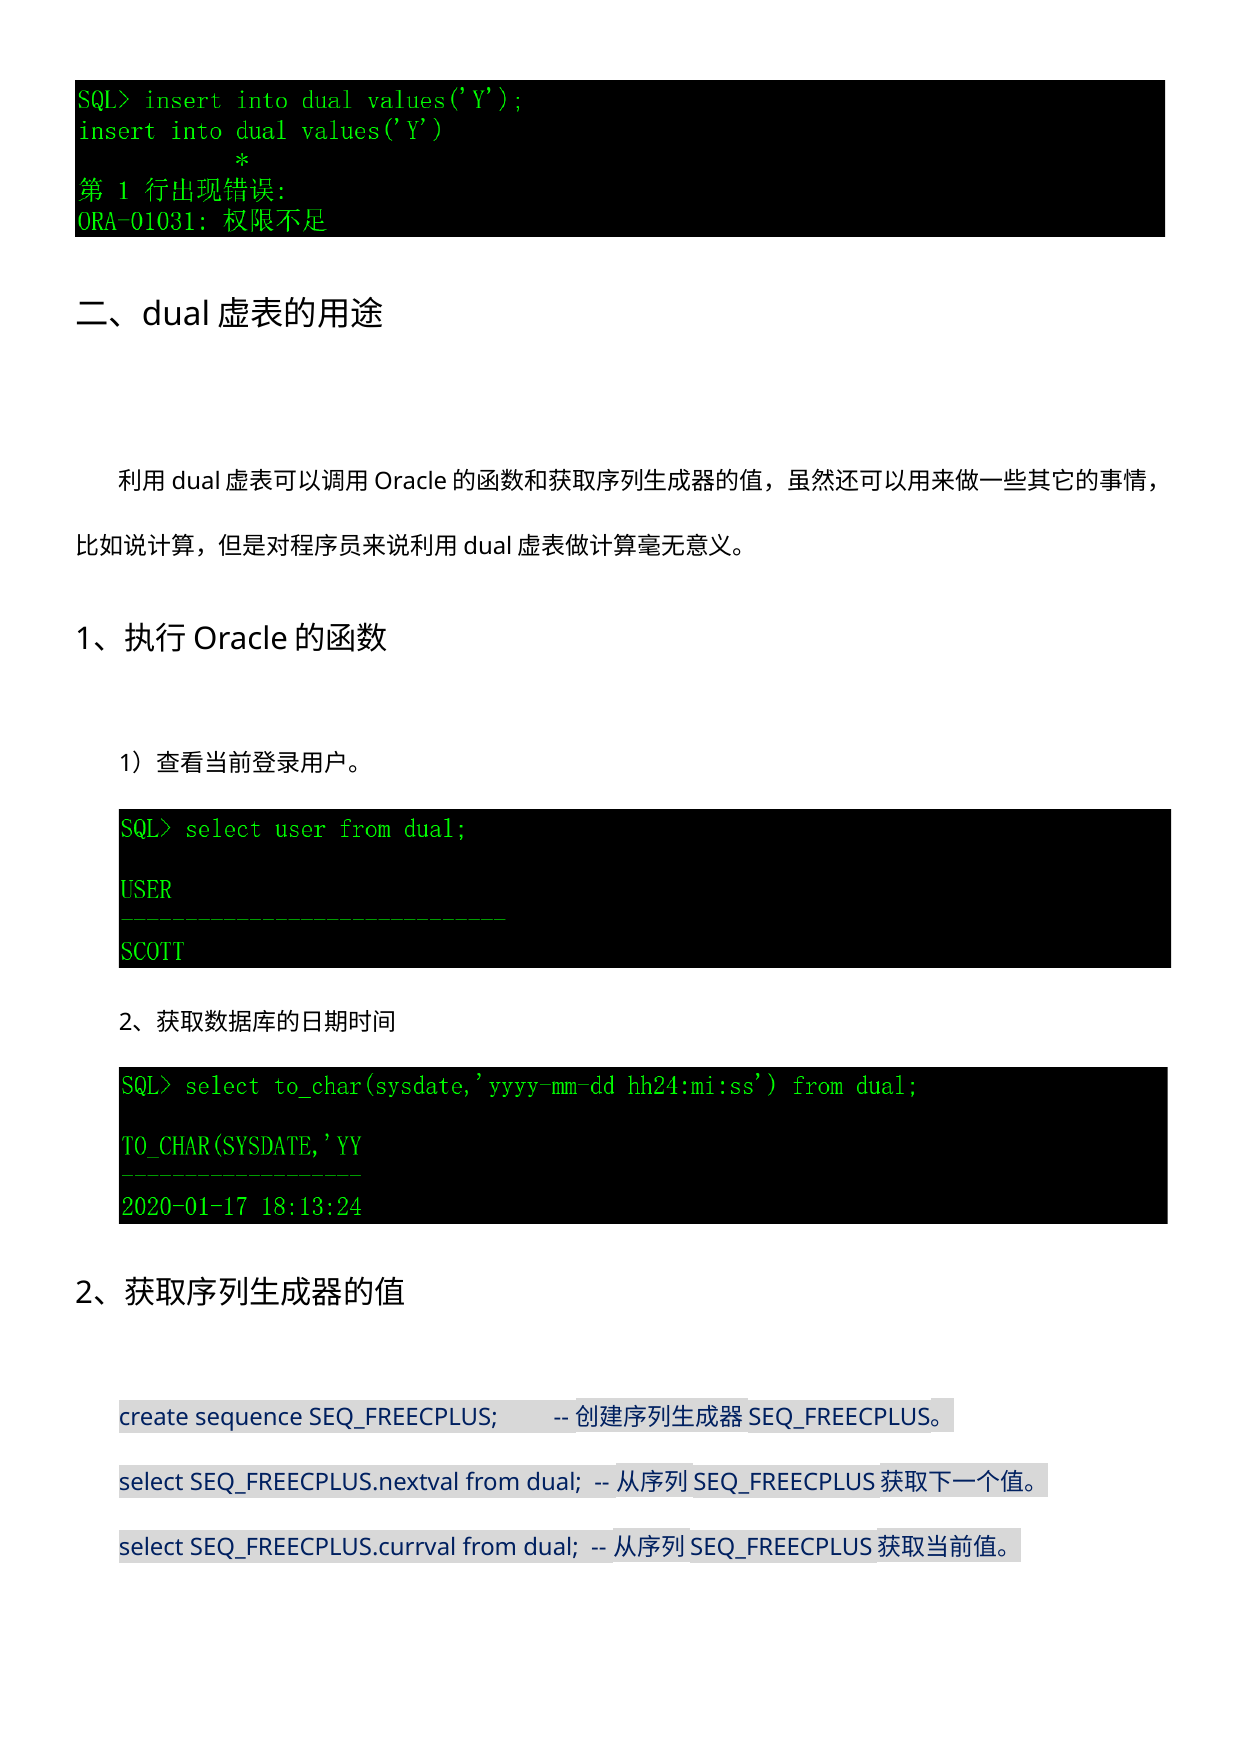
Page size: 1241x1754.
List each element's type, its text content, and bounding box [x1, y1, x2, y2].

text select SEQ_FREECPLUS.currval from dual; -- 从序列SEQ_FREECPLUS获取当前值。 [119, 1513, 1165, 1578]
picture [75, 80, 1166, 237]
subtitle 1、执行Oracle的函数 [75, 603, 1165, 668]
picture [118, 809, 1172, 968]
subtitle 2、获取序列生成器的值 [75, 1257, 1165, 1322]
text 2、获取数据库的日期时间 [75, 987, 1165, 1052]
text 1）查看当前登录用户。 [75, 728, 1165, 793]
subtitle 二、dual虚表的用途 [75, 279, 1165, 344]
text 利用dual虚表可以调用Oracle的函数和获取序列生成器的值，虽然还可以用来做一些其它的事情，比如说计算，但是对程序员来说利用dual虚表做计算毫无意义。 [75, 446, 1165, 576]
text create sequence SEQ_FREECPLUS; -- 创建序列生成器SEQ_FREECPLUS。 [119, 1383, 1165, 1448]
text select SEQ_FREECPLUS.nextval from dual; -- 从序列SEQ_FREECPLUS获取下一个值。 [119, 1448, 1165, 1513]
picture [118, 1067, 1168, 1224]
